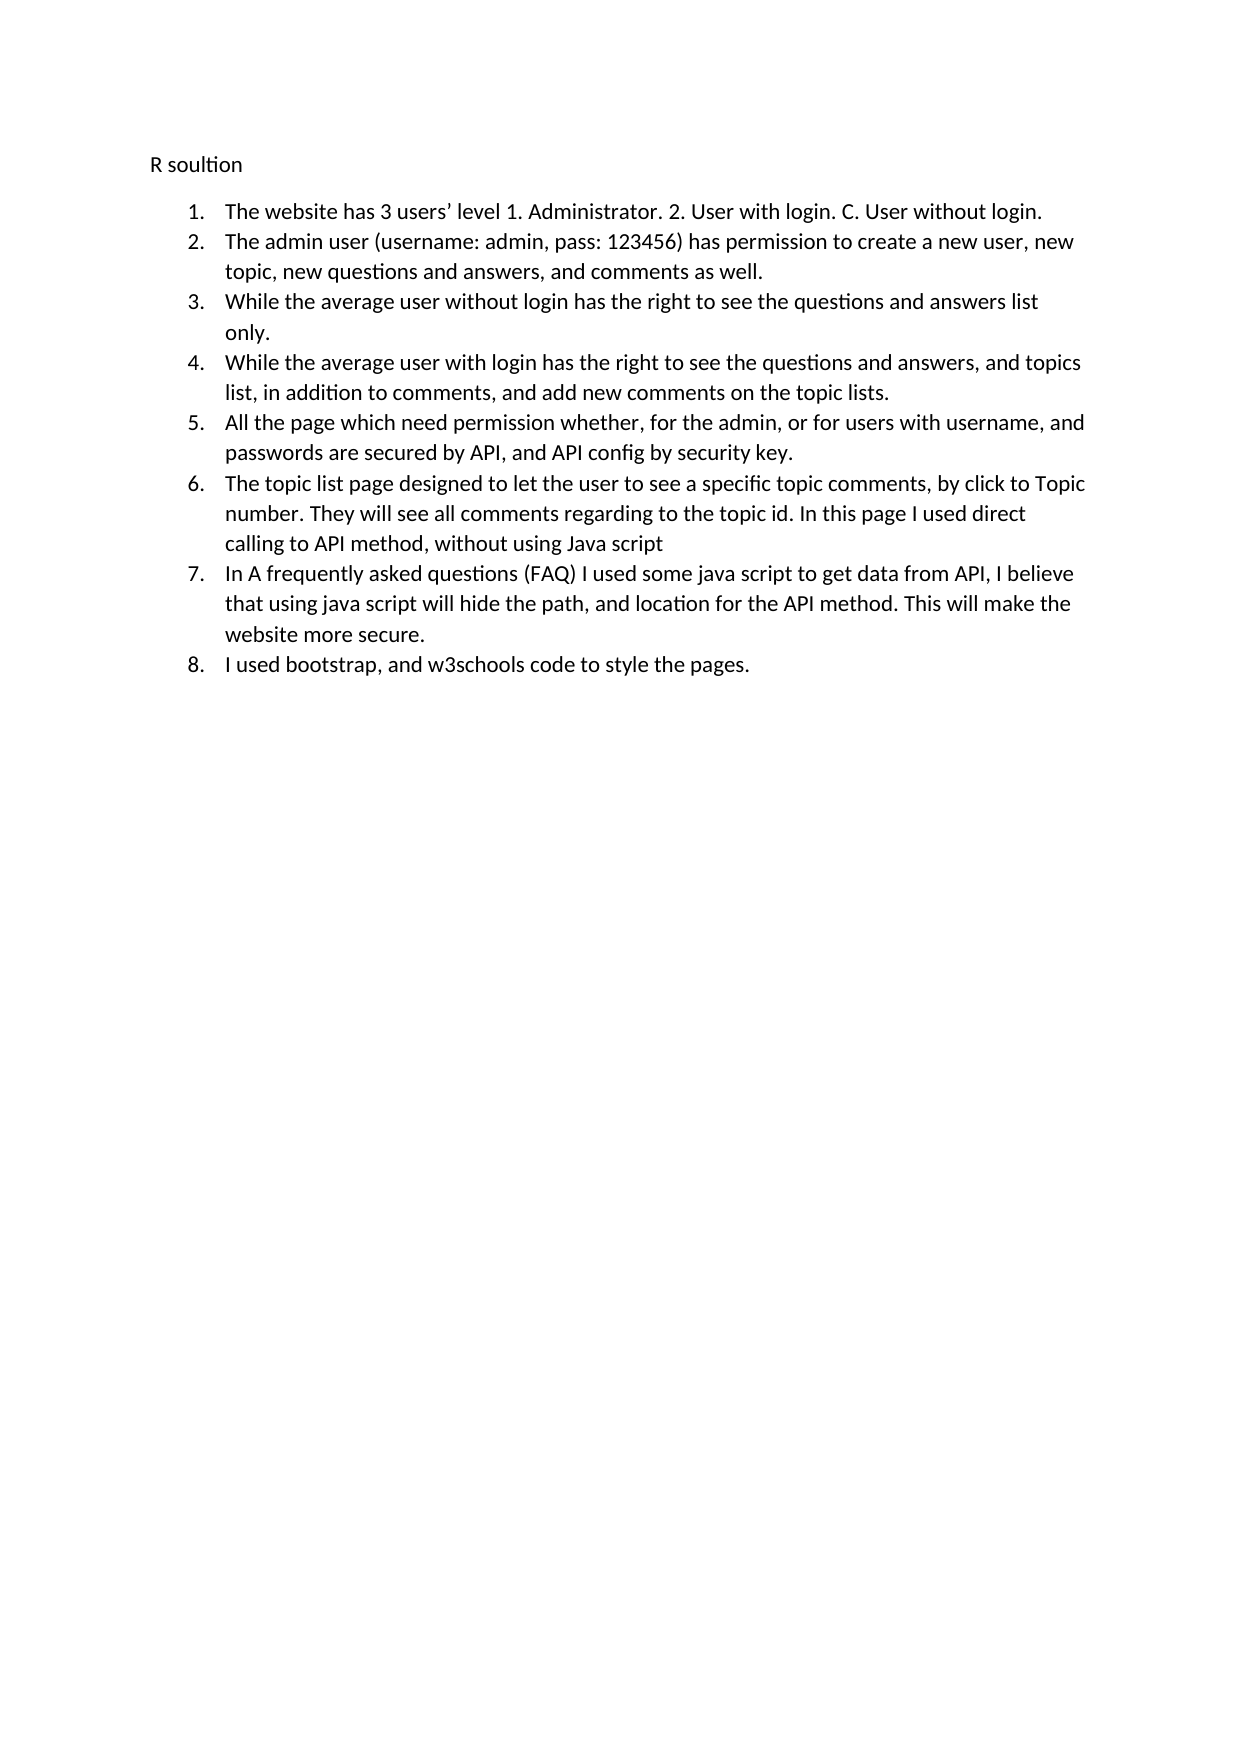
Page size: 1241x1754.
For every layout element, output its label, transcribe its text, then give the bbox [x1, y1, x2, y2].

list The website has 3 users’ level 1. Administrator. 2. User with login. C. User without login. [187, 197, 1090, 225]
list The admin user (username: admin, pass: 123456) has permission to create a new user, new topic, new questions and answers, and comments as well. [187, 227, 1090, 285]
list All the page which need permission whether, for the admin, or for users with username, and passwords are secured by API, and API config by security key. [187, 408, 1090, 467]
list I used bootstrap, and w3schools code to style the pages. [187, 650, 1090, 678]
list While the average user without login has the right to see the questions and answers list only. [187, 287, 1090, 346]
list While the average user with login has the right to see the questions and answers, and topics list, in addition to comments, and add new comments on the topic lists. [187, 348, 1090, 406]
list In A frequently asked questions (FAQ) I used some java script to get data from API, I believe that using java script will hide the path, and location for the API method. This will make the website more secure. [187, 559, 1090, 648]
list The topic list page designed to let the user to see a specific topic comments, by click to Topic number. They will see all comments regarding to the topic id. In this page I used direct calling to API method, without using Java script [187, 469, 1090, 557]
text R soultion [150, 150, 1090, 178]
